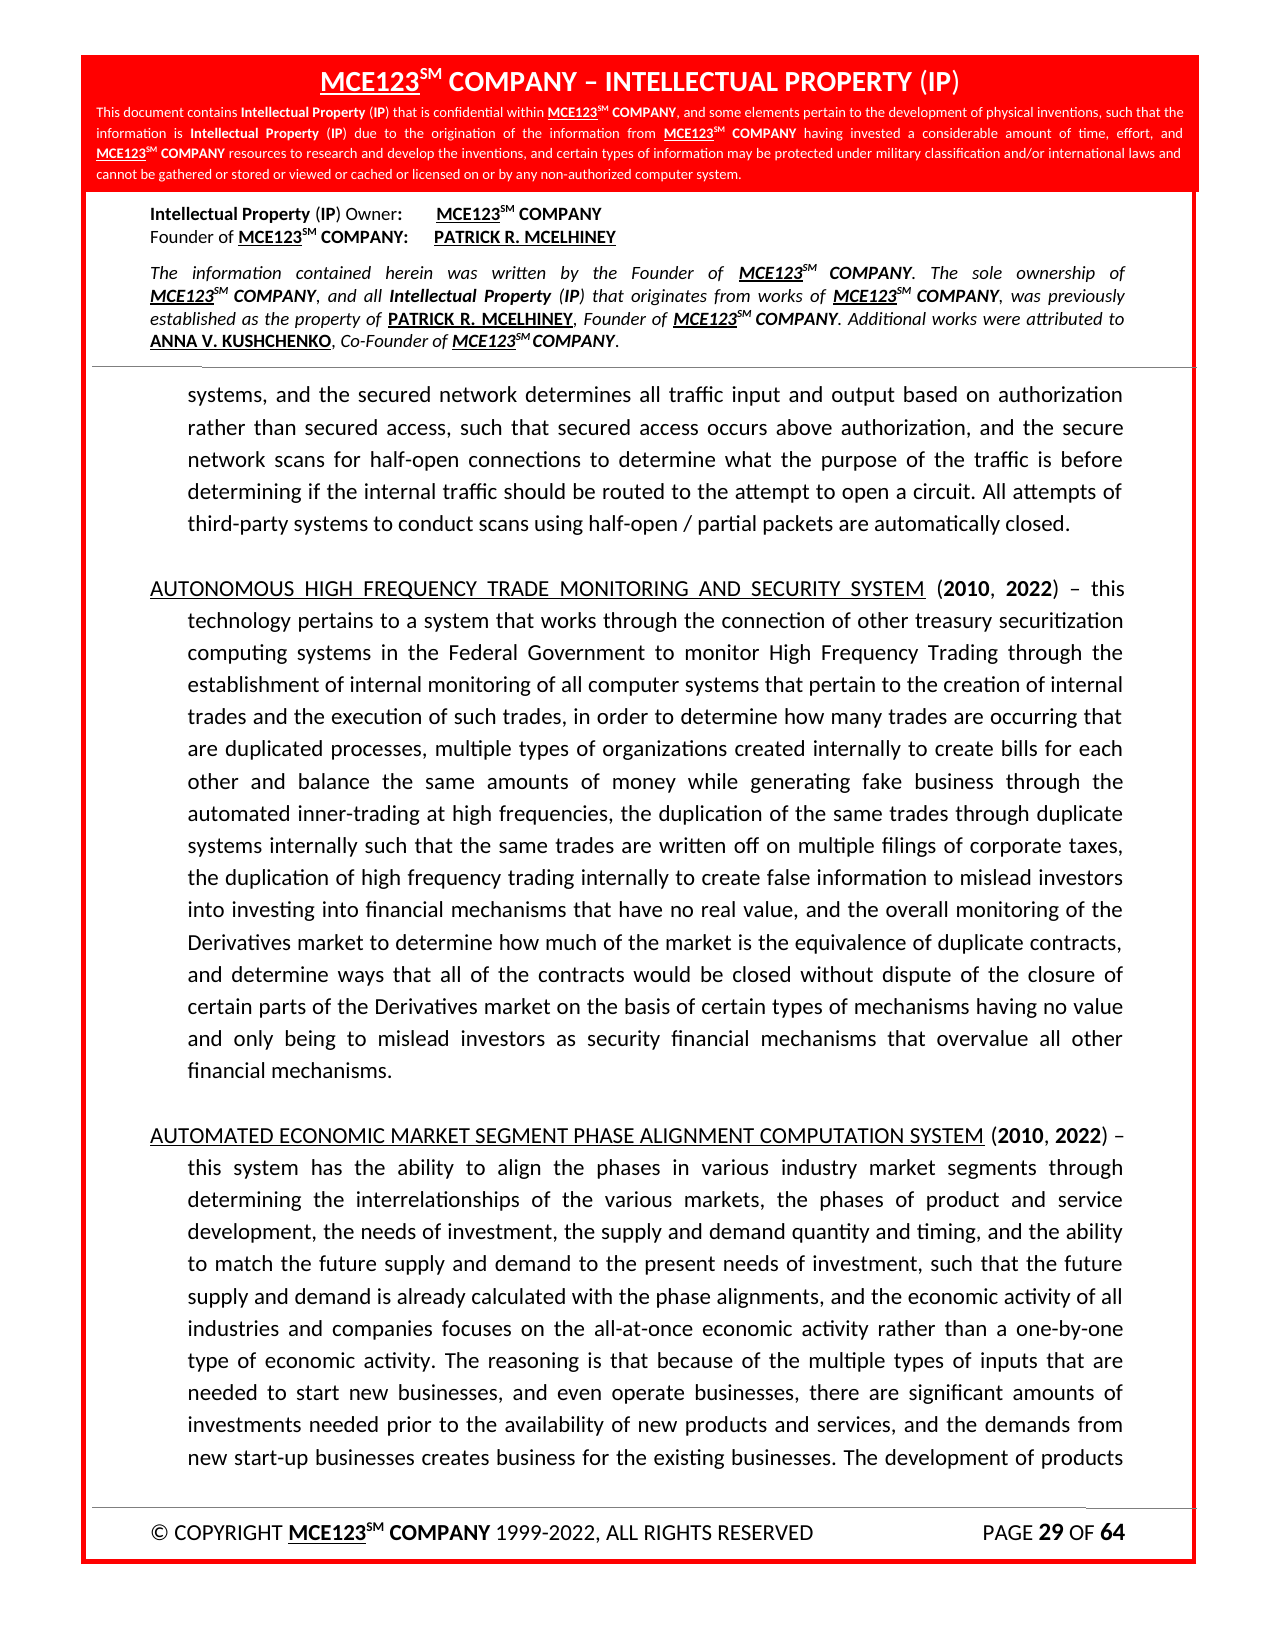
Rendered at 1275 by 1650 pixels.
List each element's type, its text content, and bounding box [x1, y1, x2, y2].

text AUTONOMOUS HIGH FREQUENCY TRADE MONITORING AND SECURITY SYSTEM (2010, 2022) – this technology pertains to a system that works through the connection of other treasury securitization computing systems in the Federal Government to monitor High Frequency Trading through the establishment of internal monitoring of all computer systems that pertain to the creation of internal trades and the execution of such trades, in order to determine how many trades are occurring that are duplicated processes, multiple types of organizations created internally to create bills for each other and balance the same amounts of money while generating fake business through the automated inner-trading at high frequencies, the duplication of the same trades through duplicate systems internally such that the same trades are written off on multiple filings of corporate taxes, the duplication of high frequency trading internally to create false information to mislead investors into investing into financial mechanisms that have no real value, and the overall monitoring of the Derivatives market to determine how much of the market is the equivalence of duplicate contracts, and determine ways that all of the contracts would be closed without dispute of the closure of certain parts of the Derivatives market on the basis of certain types of mechanisms having no value and only being to mislead investors as security financial mechanisms that overvalue all other financial mechanisms. [150, 574, 1125, 1084]
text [150, 1121, 1125, 1471]
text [150, 381, 1125, 537]
